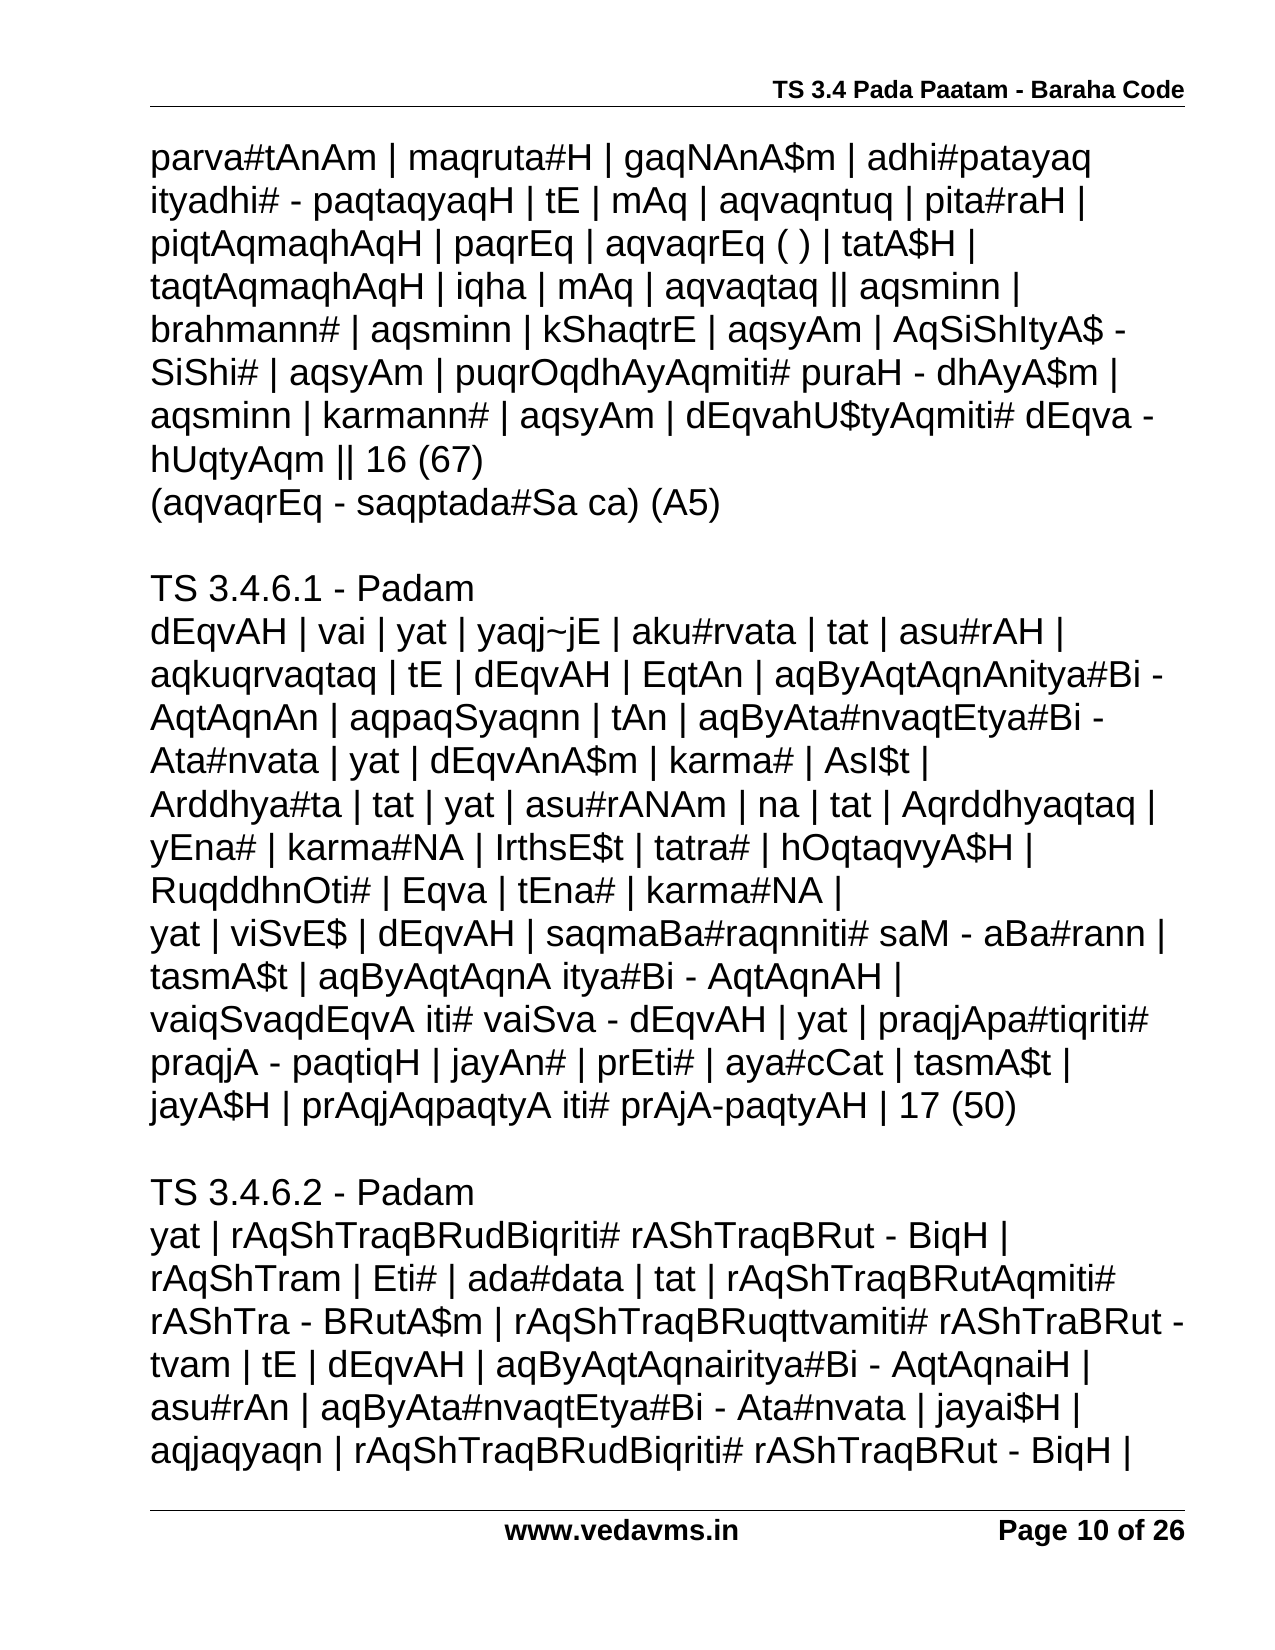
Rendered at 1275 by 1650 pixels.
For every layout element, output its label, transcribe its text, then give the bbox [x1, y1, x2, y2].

text (aqvaqrEq - saqptada#Sa ca) (A5) [150, 480, 1185, 523]
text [150, 135, 1185, 480]
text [150, 1213, 1185, 1472]
text dEqvAH | vai | yat | yaqj~jE | aku#rvata | tat | asu#rAH | aqkuqrvaqtaq | tE | dEqvAH | EqtAn | aqByAqtAqnAnitya#Bi - AqtAqnAn | aqpaqSyaqnn | tAn | aqByAta#nvaqtEtya#Bi - Ata#nvata | yat | dEqvAnA$m | karma# | AsI$t | Arddhya#ta | tat | yat | asu#rANAm | na | tat | Aqrddhyaqtaq | yEna# | karma#NA | IrthsE$t | tatra# | hOqtaqvyA$H | RuqddhnOti# | Eqva | tEna# | karma#NA | yat | viSvE$ | dEqvAH | saqmaBa#raqnniti# saM - aBa#rann | tasmA$t | aqByAqtAqnA itya#Bi - AqtAqnAH | vaiqSvaqdEqvA iti# vaiSva - dEqvAH | yat | praqjApa#tiqriti# praqjA - paqtiqH | jayAn# | prEti# | aya#cCat | tasmA$t | jayA$H | prAqjAqpaqtyA iti# prAjA-paqtyAH | 17 (50) [150, 609, 1185, 1127]
text TS 3.4.6.2 - Padam [150, 1170, 1185, 1213]
text TS 3.4.6.1 - Padam [150, 566, 1185, 609]
